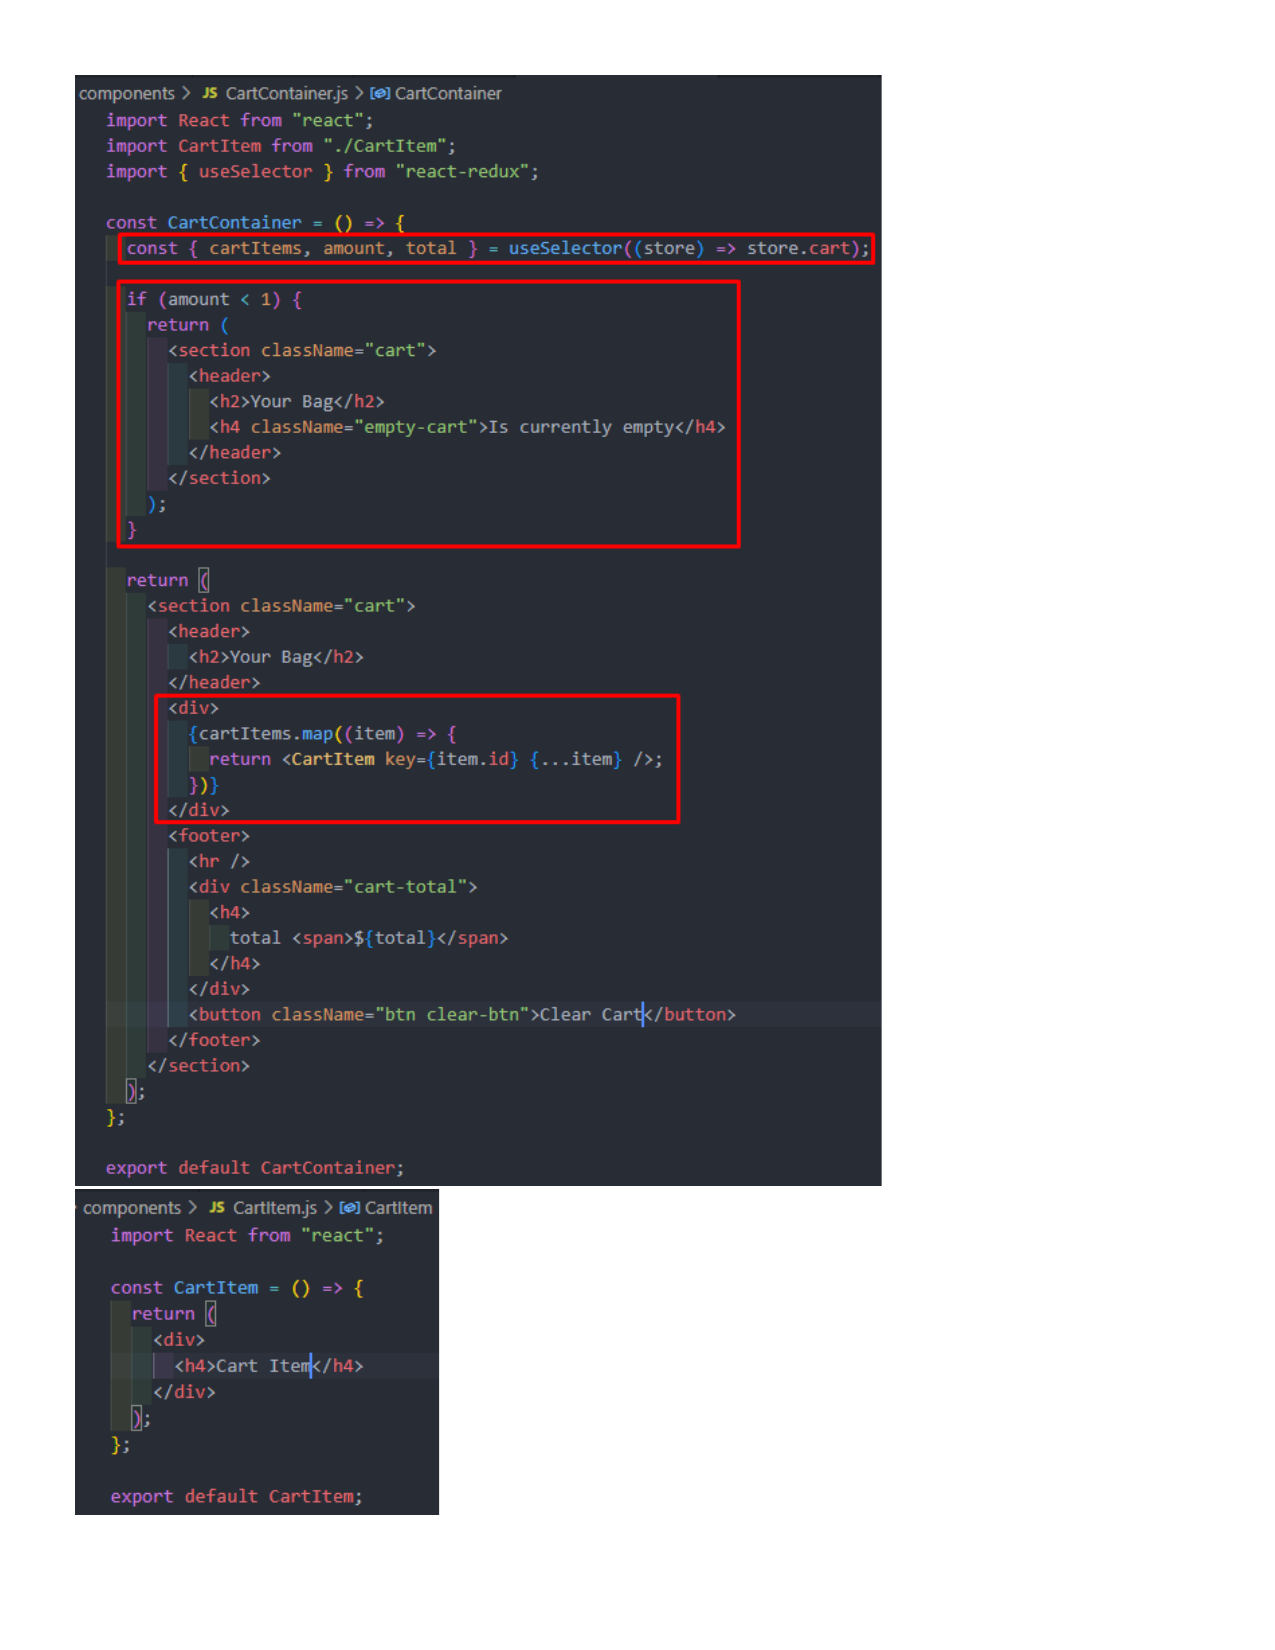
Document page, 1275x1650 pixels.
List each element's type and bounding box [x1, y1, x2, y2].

picture [75, 1189, 440, 1515]
picture [75, 75, 882, 1186]
